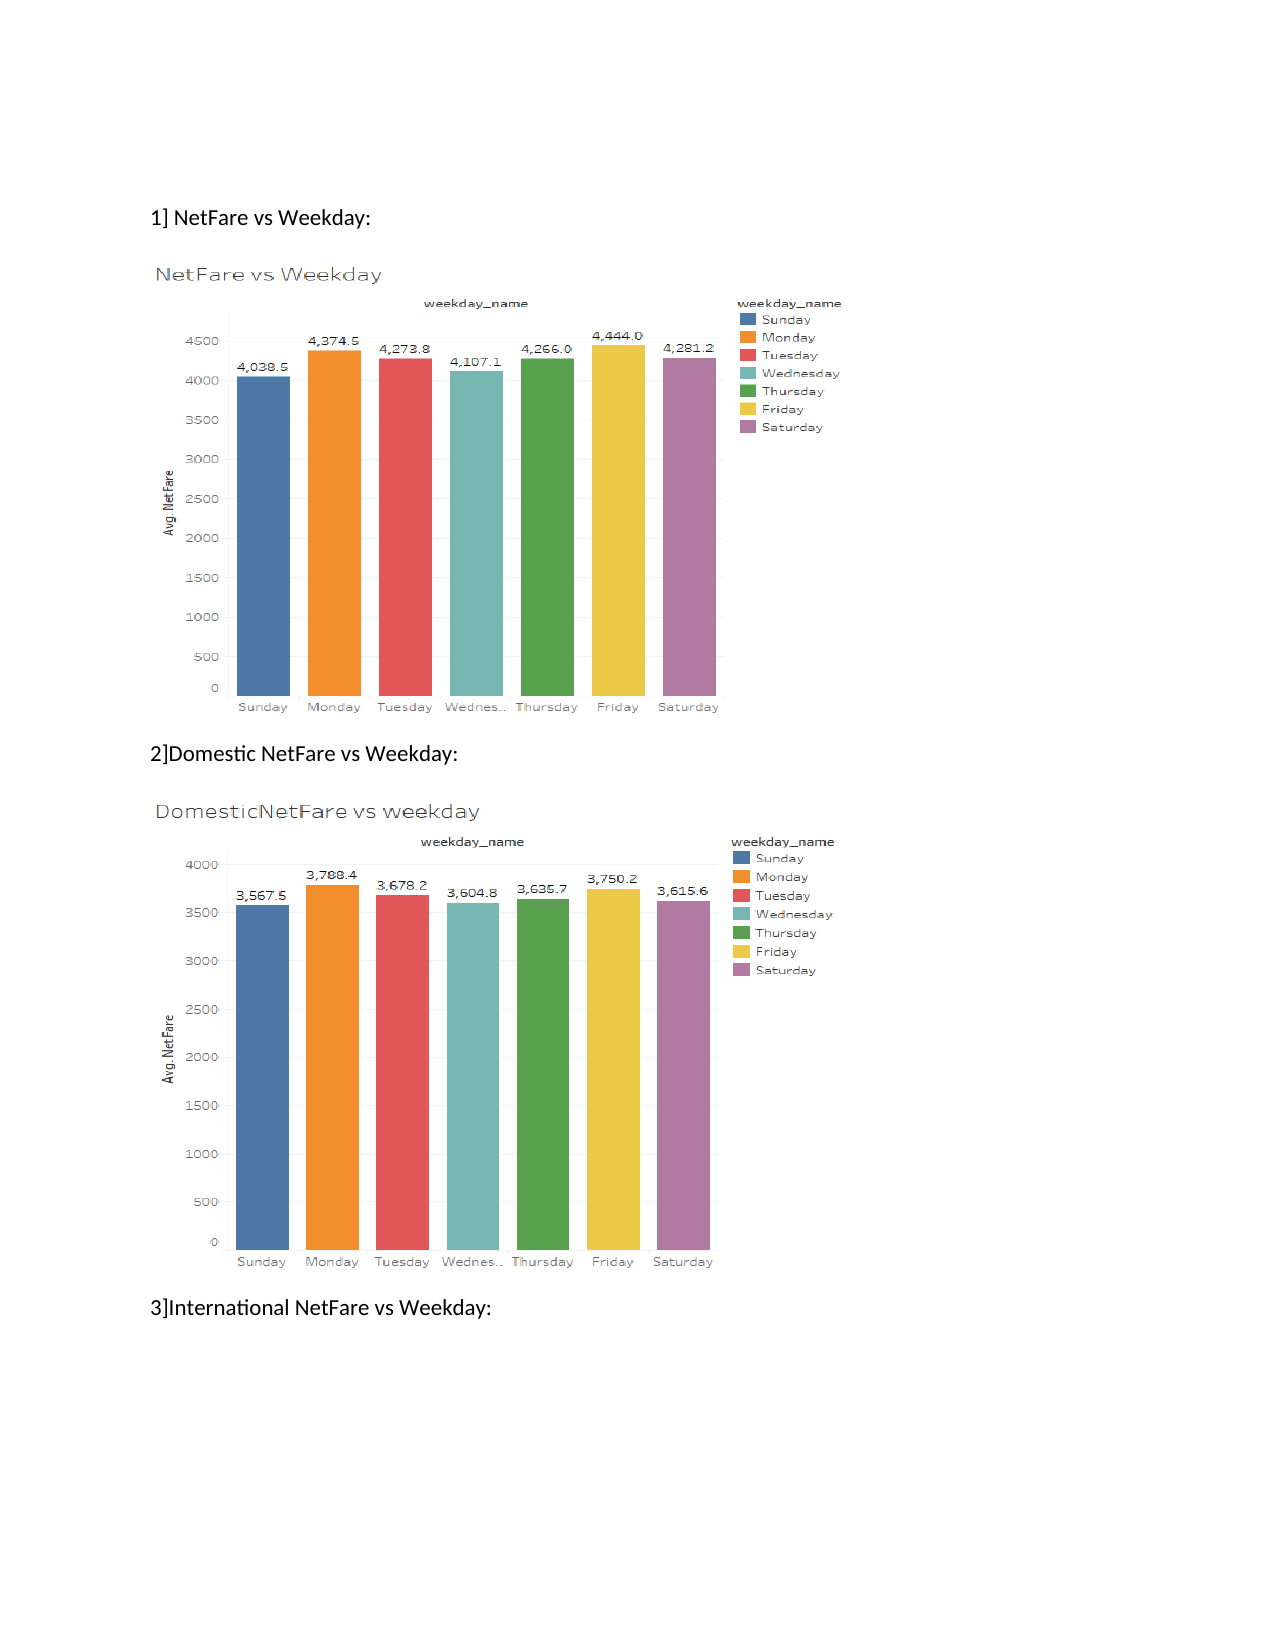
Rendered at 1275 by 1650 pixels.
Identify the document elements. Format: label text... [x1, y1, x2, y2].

picture [150, 791, 894, 1269]
picture [150, 256, 902, 714]
text 3]International NetFare vs Weekday: [150, 1293, 1125, 1321]
text 1] NetFare vs Weekday: [150, 203, 1125, 231]
text 2]Domestic NetFare vs Weekday: [150, 739, 1125, 767]
